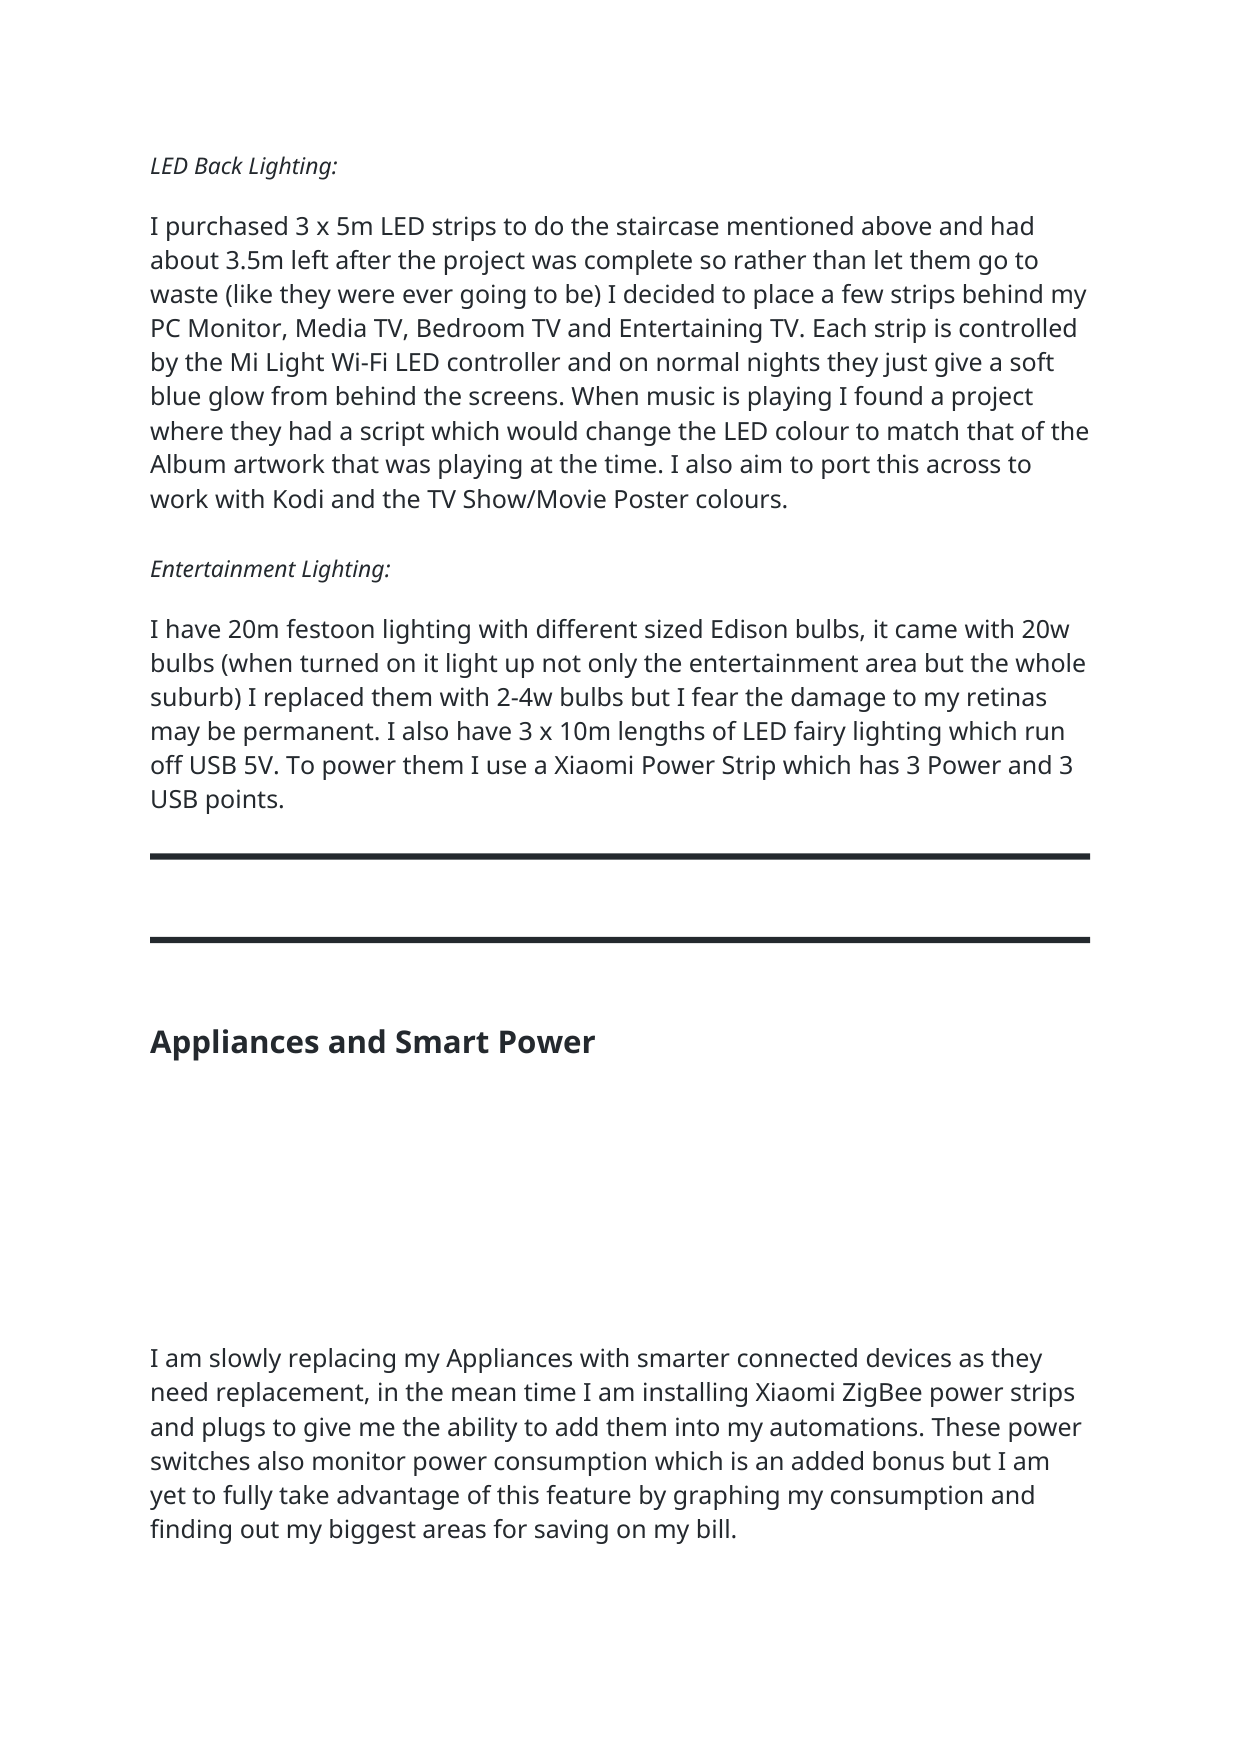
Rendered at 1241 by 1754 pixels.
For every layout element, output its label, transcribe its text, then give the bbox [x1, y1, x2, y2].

subtitle LED Back Lighting: [150, 150, 1090, 181]
text I purchased 3 x 5m LED strips to do the staircase mentioned above and had about 3.5m left after the project was complete so rather than let them go to waste (like they were ever going to be) I decided to place a few strips behind my PC Monitor, Media TV, Bedroom TV and Entertaining TV. Each strip is controlled by the Mi Light Wi-Fi LED controller and on normal nights they just give a soft blue glow from behind the screens. When music is playing I found a project where they had a script which would change the LED colour to match that of the Album artwork that was playing at the time. I also aim to port this across to work with Kodi and the TV Show/Movie Poster colours. [150, 209, 1090, 515]
subtitle Appliances and Smart Power [150, 1021, 1090, 1063]
text I am slowly replacing my Appliances with smarter connected devices as they need replacement, in the mean time I am installing Xiaomi ZigBee power strips and plugs to give me the ability to add them into my automations. These power switches also monitor power consumption which is an added bonus but I am yet to fully take advantage of this feature by graphing my consumption and finding out my biggest areas for saving on my bill. [150, 1341, 1090, 1545]
subtitle Entertainment Lighting: [150, 553, 1090, 584]
text I have 20m festoon lighting with different sized Edison bulbs, it came with 20w bulbs (when turned on it light up not only the entertainment area but the whole suburb) I replaced them with 2-4w bulbs but I fear the damage to my retinas may be permanent. I also have 3 x 10m lengths of LED fairy lighting which run off USB 5V. To power them I use a Xiaomi Power Strip which has 3 Power and 3 USB points. [150, 612, 1090, 816]
